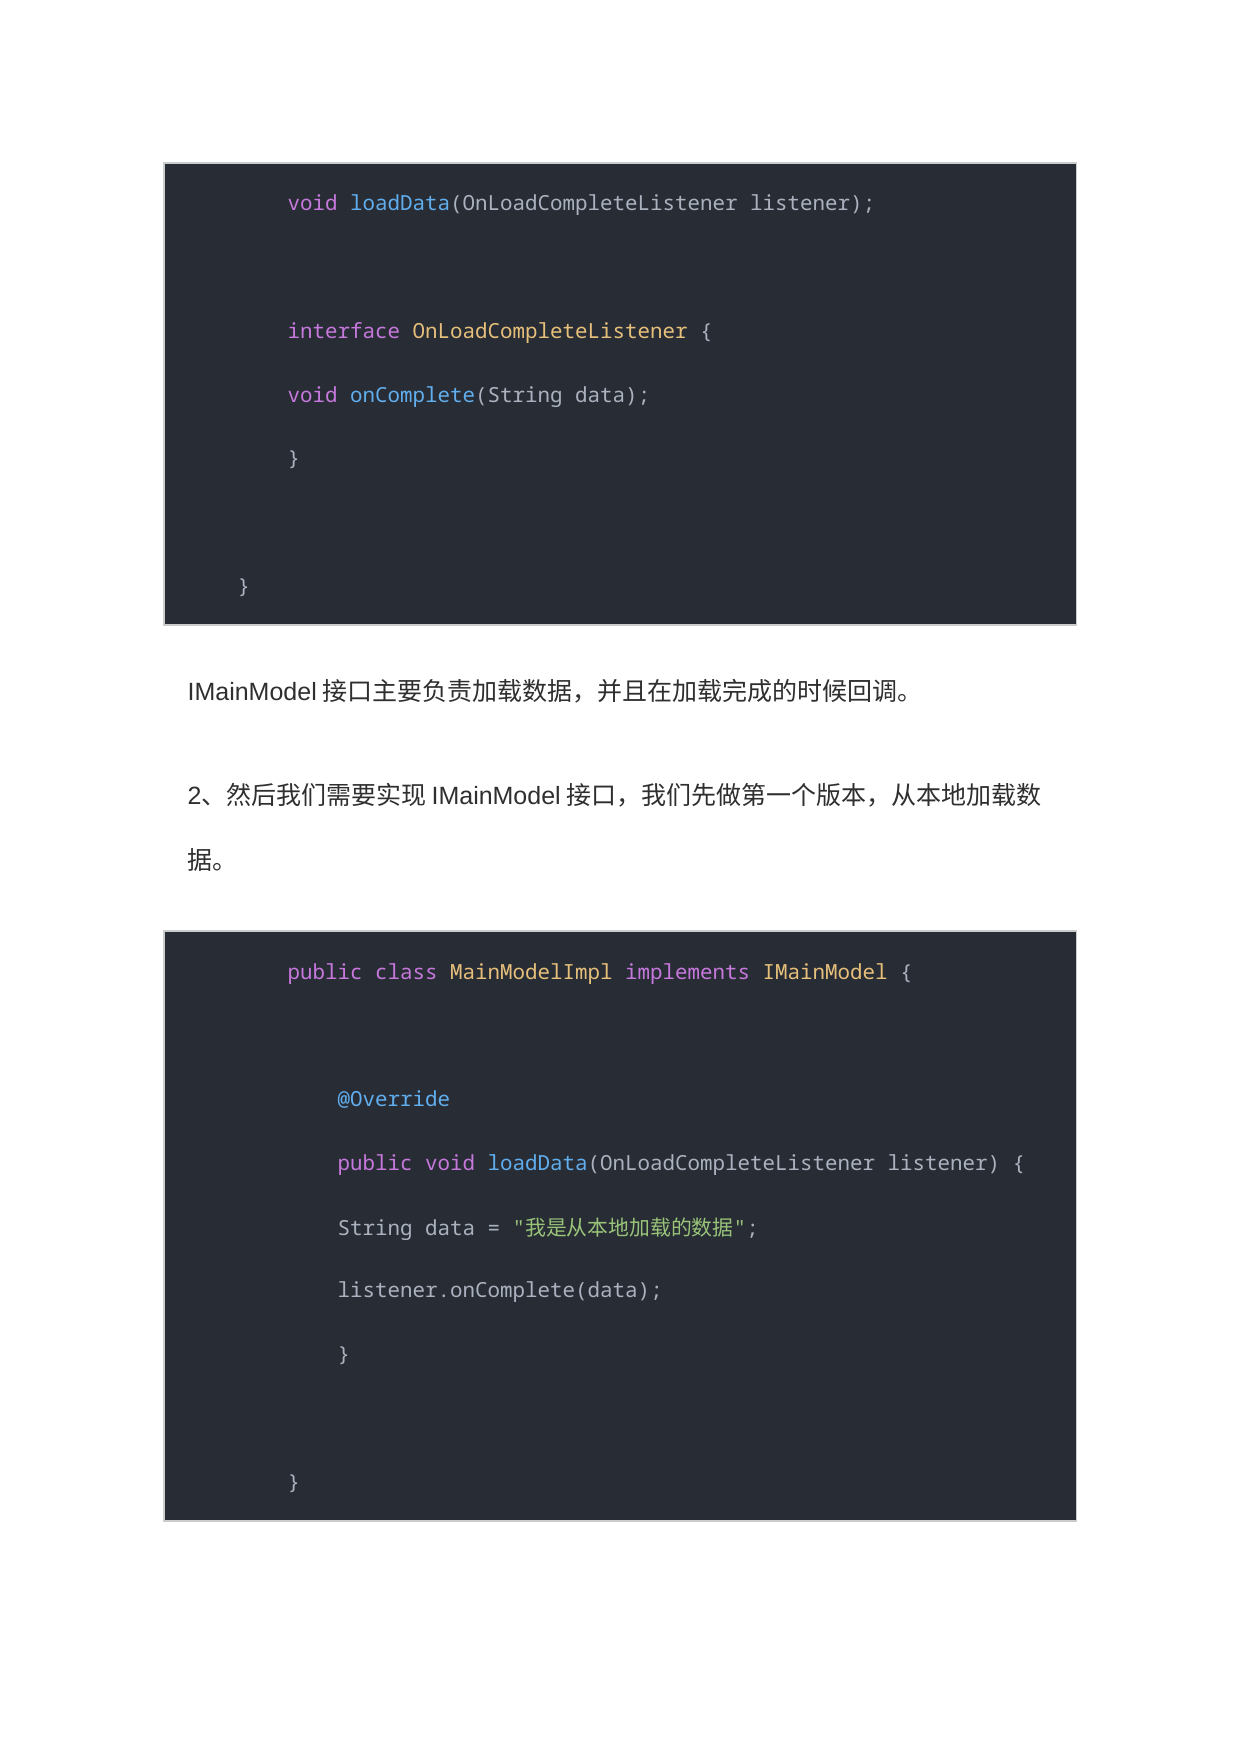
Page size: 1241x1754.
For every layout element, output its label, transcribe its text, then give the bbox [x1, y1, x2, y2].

text IMainModel接口主要负责加载数据，并且在加载完成的时候回调。 [187, 657, 1053, 722]
text public void loadData(OnLoadCompleteListener listener) { [165, 1122, 1076, 1178]
text interface OnLoadCompleteListener { [165, 289, 1076, 346]
text listener.onComplete(data); [165, 1249, 1076, 1306]
text void onComplete(String data); [165, 353, 1076, 410]
text void loadData(OnLoadCompleteListener listener); [165, 164, 1076, 219]
text } [165, 1440, 1076, 1520]
text @Override [165, 1058, 1076, 1115]
text public class MainModelImpl implements IMainModel { [165, 932, 1076, 987]
text } [165, 544, 1076, 624]
text 2、然后我们需要实现IMainModel接口，我们先做第一个版本，从本地加载数据。 [187, 761, 1053, 891]
text String data = "我是从本地加载的数据"; [165, 1185, 1076, 1242]
text } [165, 1313, 1076, 1370]
text } [165, 417, 1076, 474]
